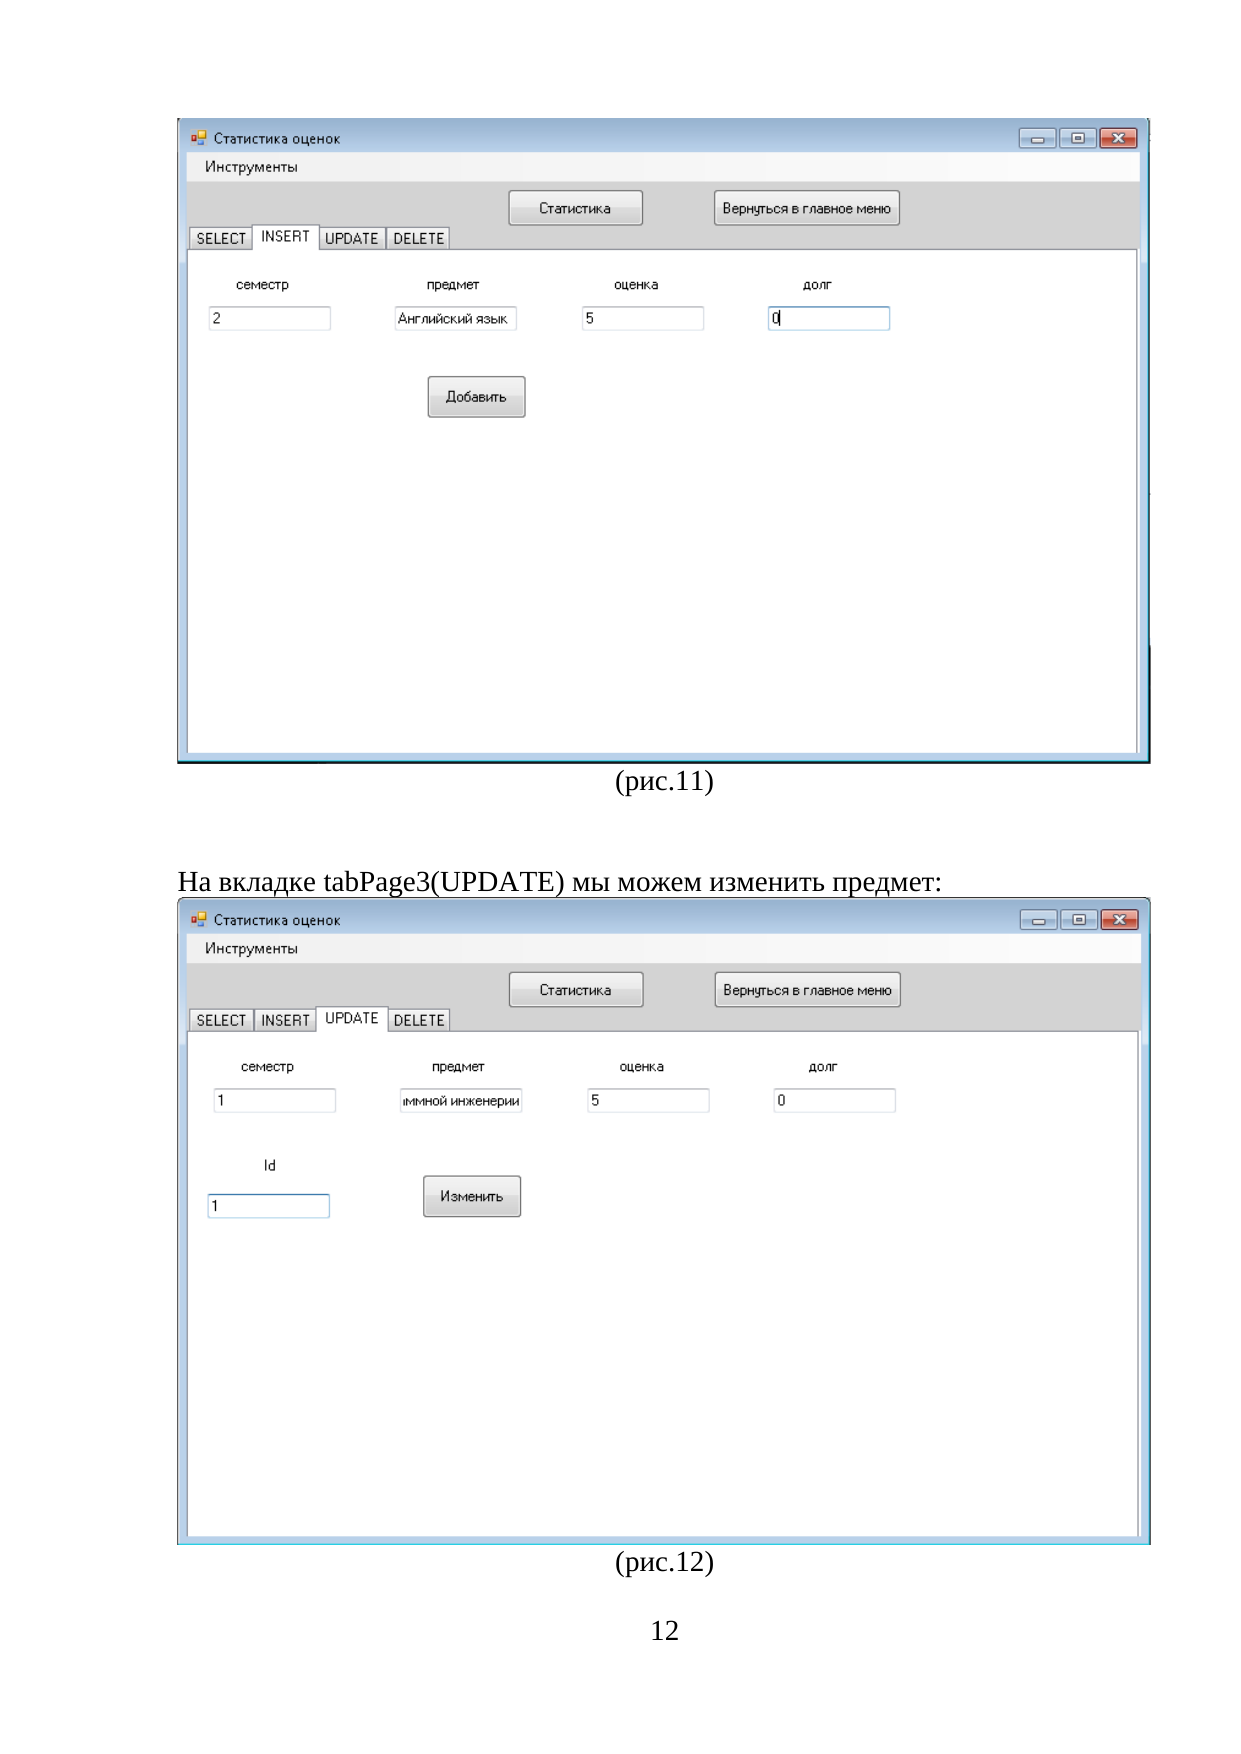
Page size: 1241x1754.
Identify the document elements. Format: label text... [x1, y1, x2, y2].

picture [177, 118, 1151, 764]
text (рис.12) [177, 1544, 1152, 1578]
text На вкладке tabPage3(UPDATE) мы можем изменить предмет: [177, 864, 1152, 898]
picture [177, 897, 1151, 1545]
text (рис.11) [177, 763, 1152, 797]
